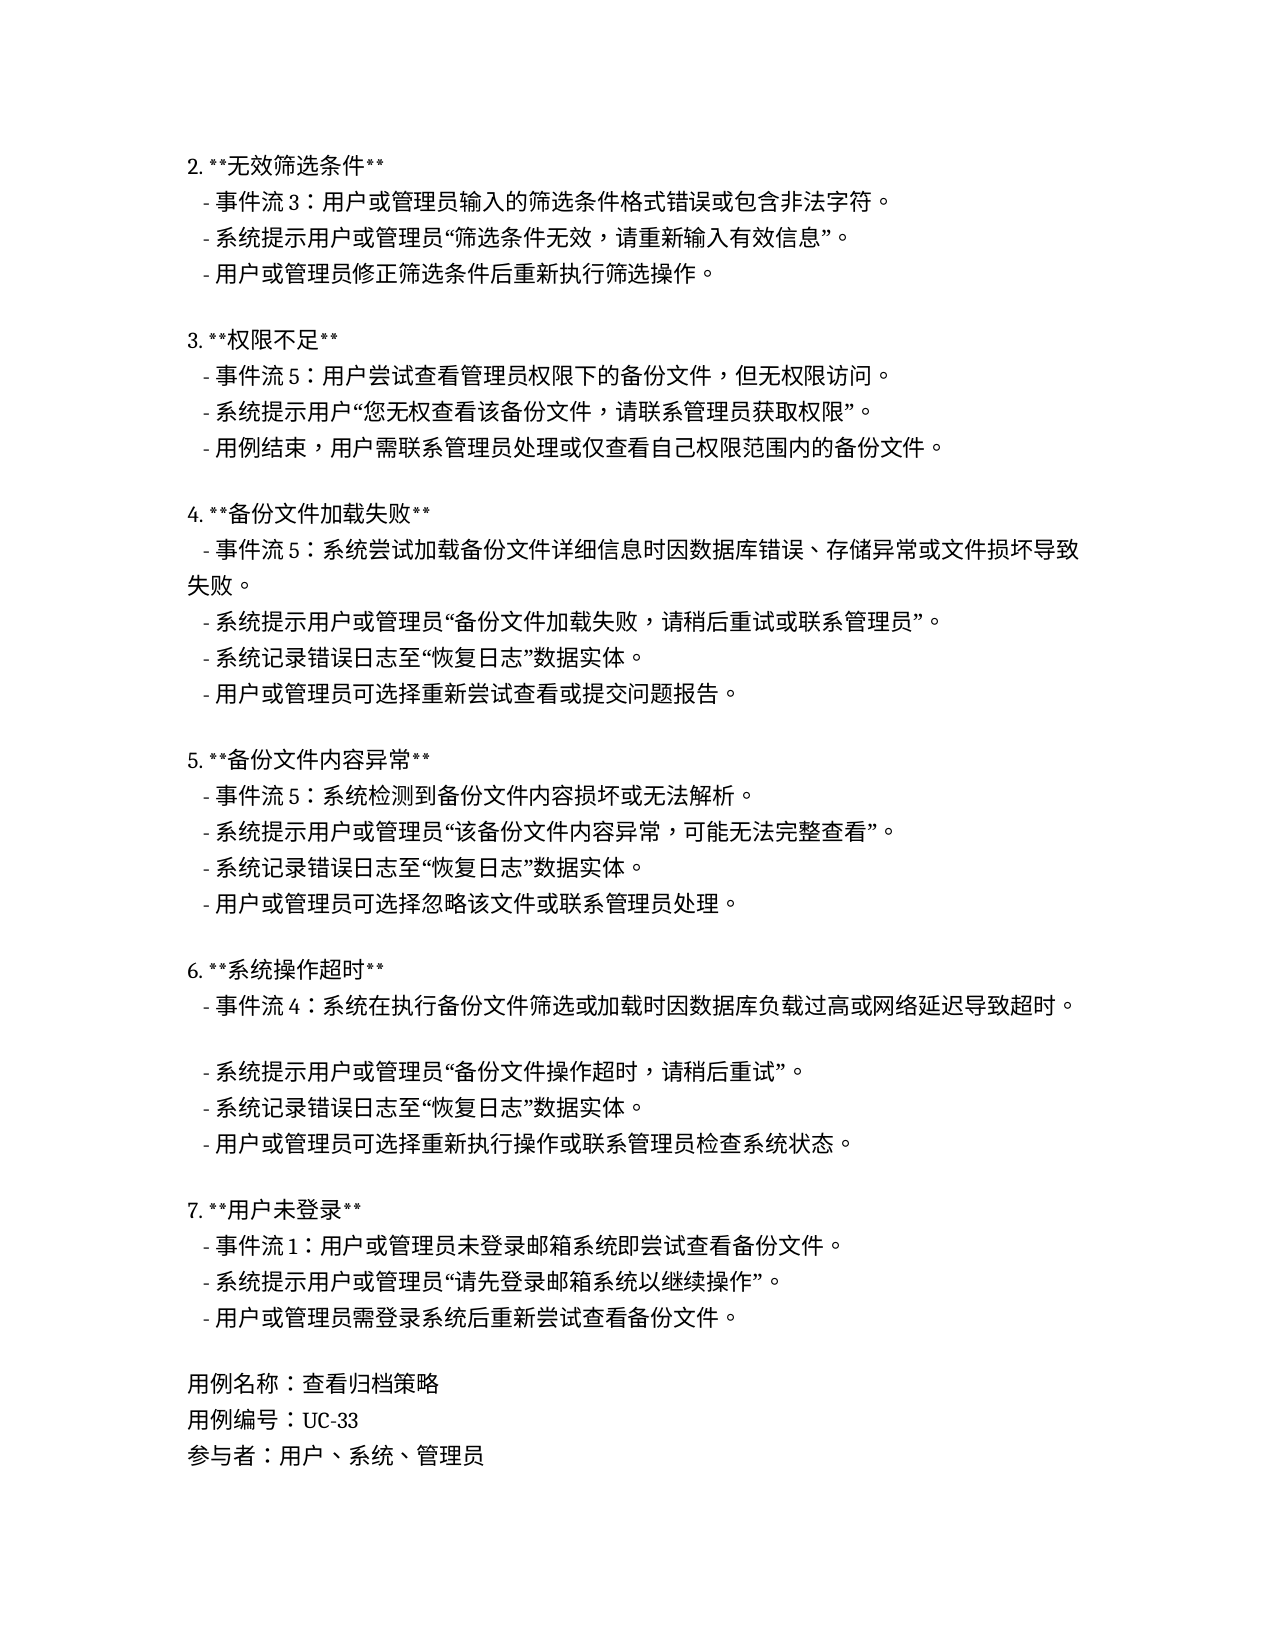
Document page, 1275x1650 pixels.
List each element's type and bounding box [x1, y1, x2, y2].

text [187, 150, 1087, 1471]
